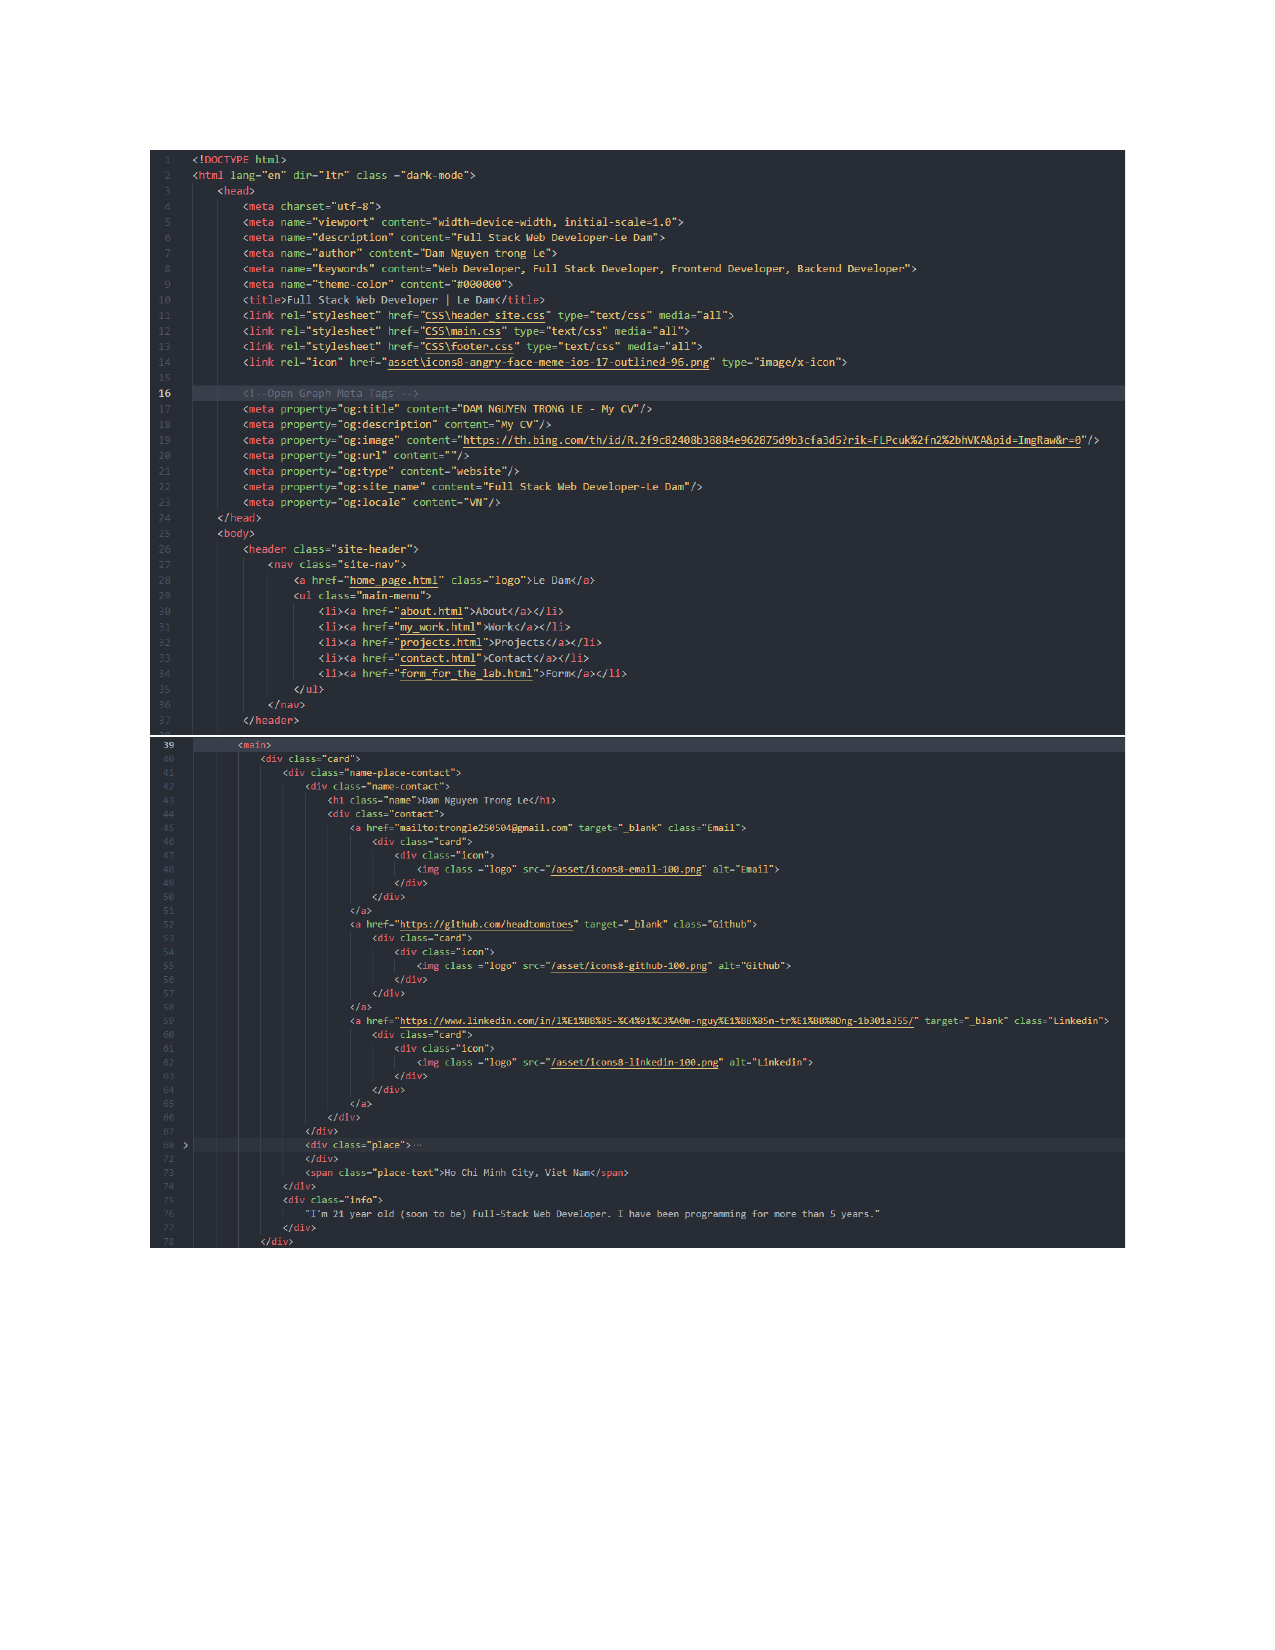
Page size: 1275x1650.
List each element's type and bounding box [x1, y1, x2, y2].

picture [150, 737, 1125, 1248]
picture [150, 150, 1125, 735]
